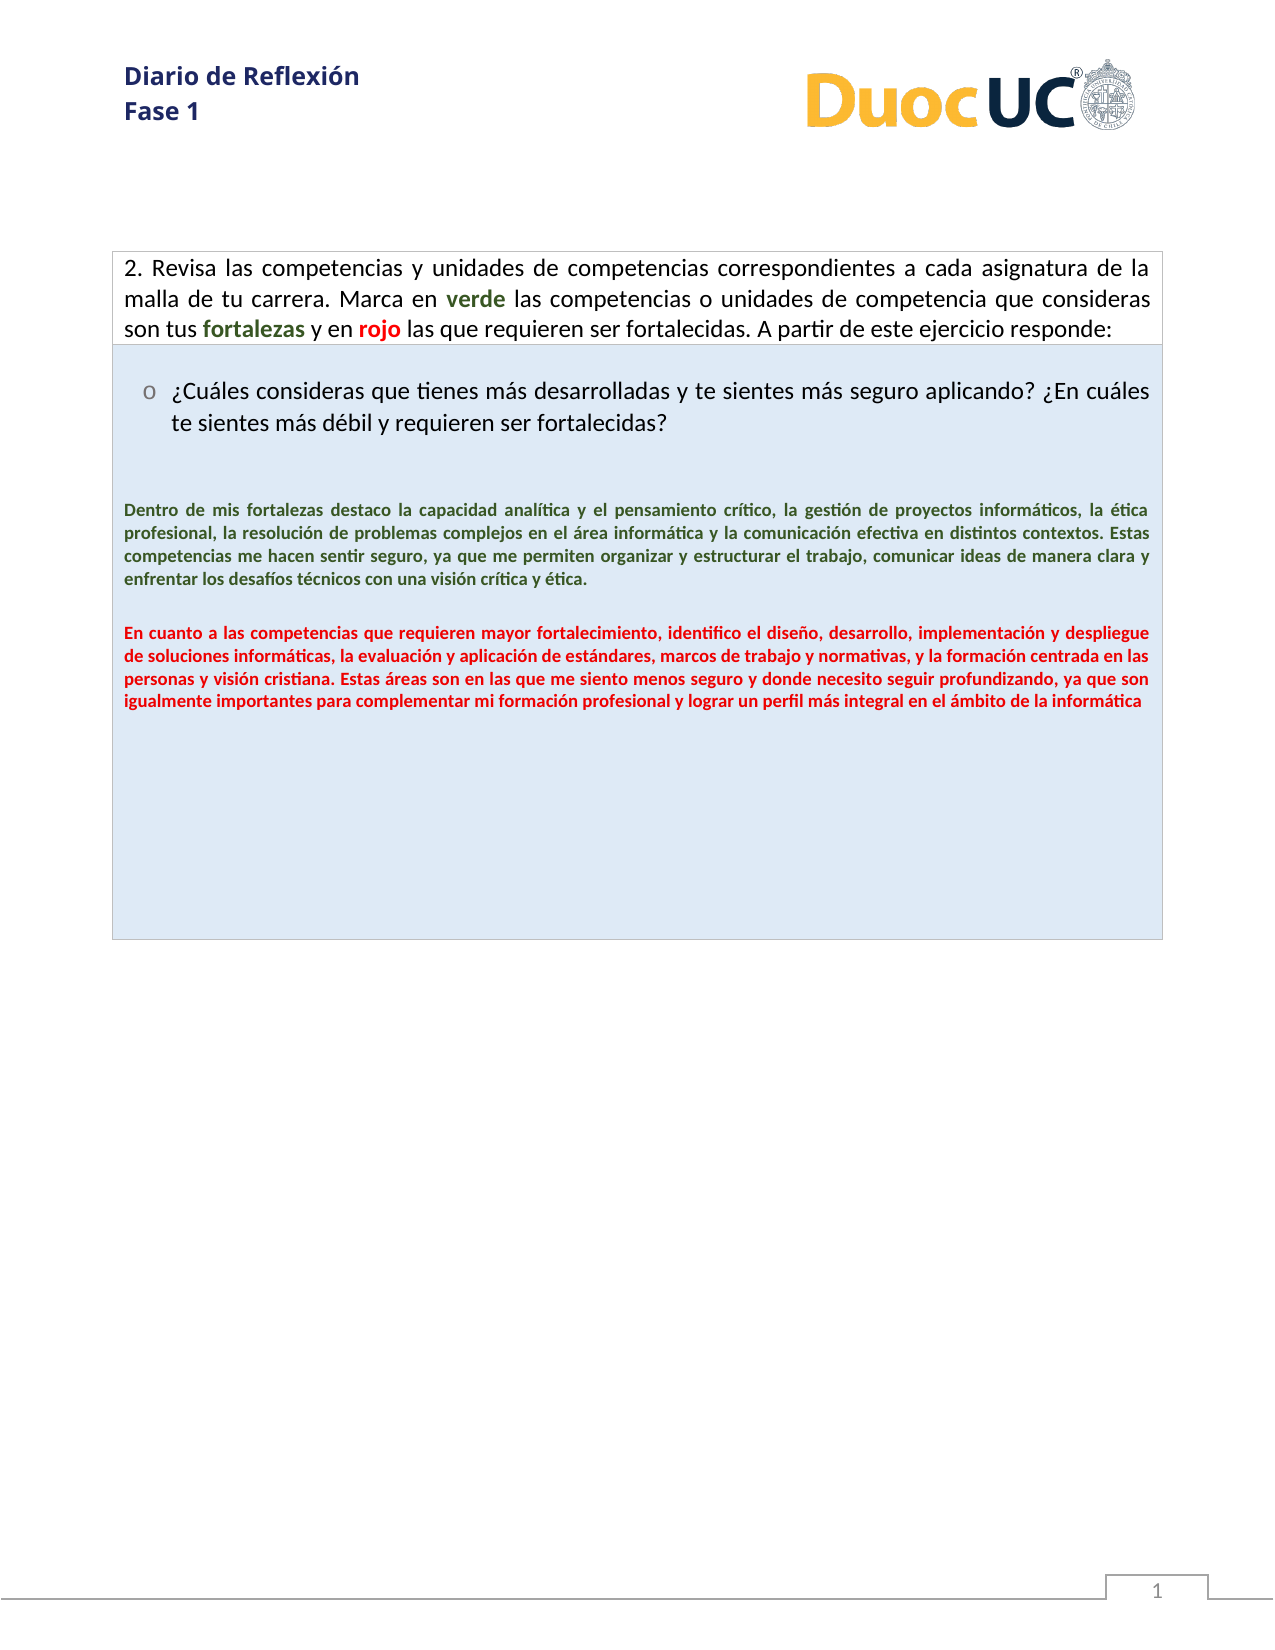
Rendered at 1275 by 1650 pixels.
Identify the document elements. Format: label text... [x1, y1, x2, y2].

table_header 2. Revisa las competencias y unidades de competencias correspondientes a cada asignatura de la malla de tu carrera. Marca en verde las competencias o unidades de competencia que consideras son tus fortalezas y en rojo las que requieren ser fortalecidas. A partir de este ejercicio responde: [113, 252, 1162, 344]
table_cell ¿Cuáles consideras que tienes más desarrolladas y te sientes más seguro aplicando? ¿En cuáles te sientes más débil y requieren ser fortalecidas? Dentro de mis fortalezas destaco la capacidad analítica y el pensamiento crítico, la gestión de proyectos informáticos, la ética profesional, la resolución de problemas complejos en el área informática y la comunicación efectiva en distintos contextos. Estas competencias me hacen sentir seguro, ya que me permiten organizar y estructurar el trabajo, comunicar ideas de manera clara y enfrentar los desafíos técnicos con una visión crítica y ética. En cuanto a las competencias que requieren mayor fortalecimiento, identifico el diseño, desarrollo, implementación y despliegue de soluciones informáticas, la evaluación y aplicación de estándares, marcos de trabajo y normativas, y la formación centrada en las personas y visión cristiana. Estas áreas son en las que me siento menos seguro y donde necesito seguir profundizando, ya que son igualmente importantes para complementar mi formación profesional y lograr un perfil más integral en el ámbito de la informática [113, 345, 1162, 939]
picture [807, 59, 1135, 130]
